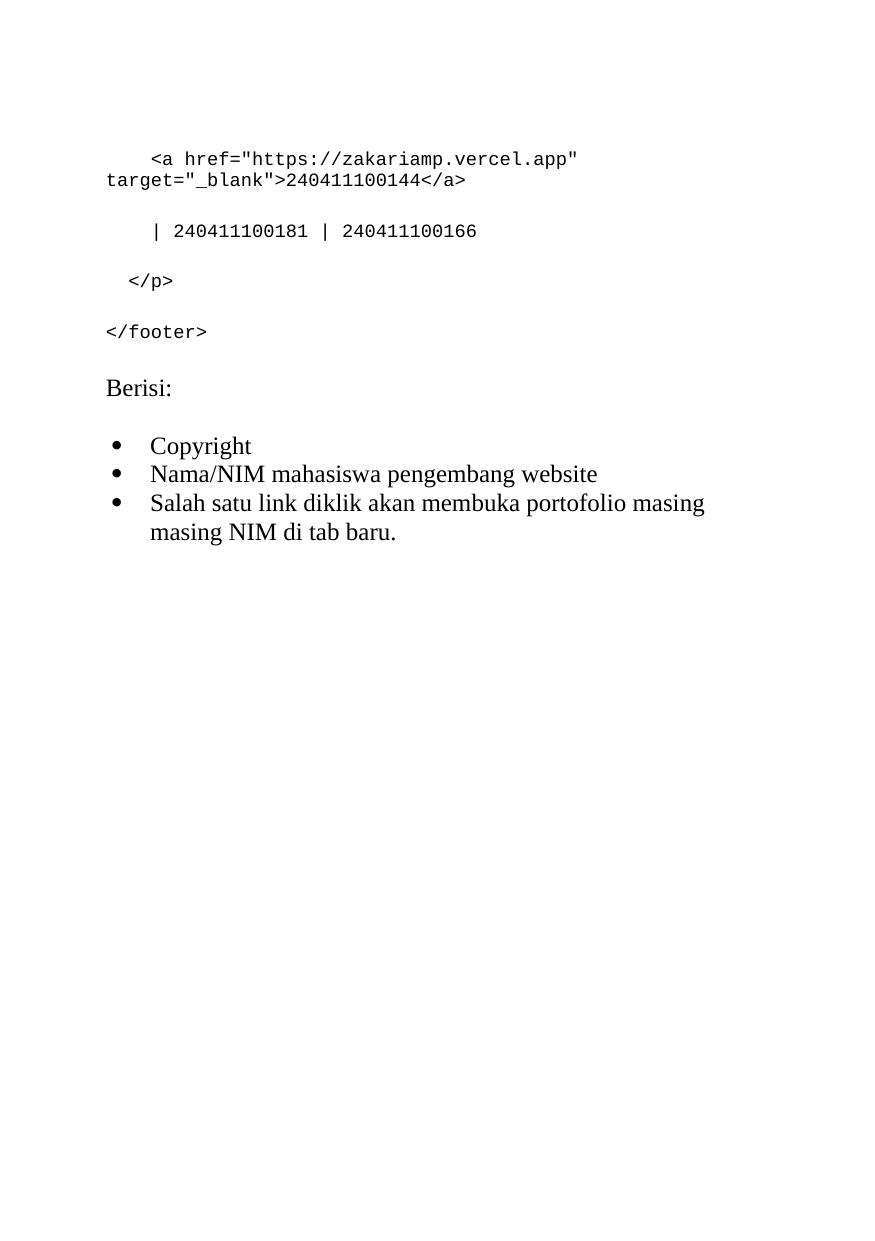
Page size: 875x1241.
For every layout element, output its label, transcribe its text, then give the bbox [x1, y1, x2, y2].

text </footer> [106, 322, 724, 344]
list Copyright [112, 431, 724, 459]
text <a href="https://zakariamp.vercel.app" target="_blank">240411100144</a> [106, 150, 724, 192]
text </p> [106, 272, 724, 293]
list Salah satu link diklik akan membuka portofolio masing masing NIM di tab baru. [112, 488, 724, 546]
text | 240411100181 | 240411100166 [106, 222, 724, 243]
text Berisi: [106, 373, 724, 402]
list Nama/NIM mahasiswa pengembang website [112, 459, 724, 488]
